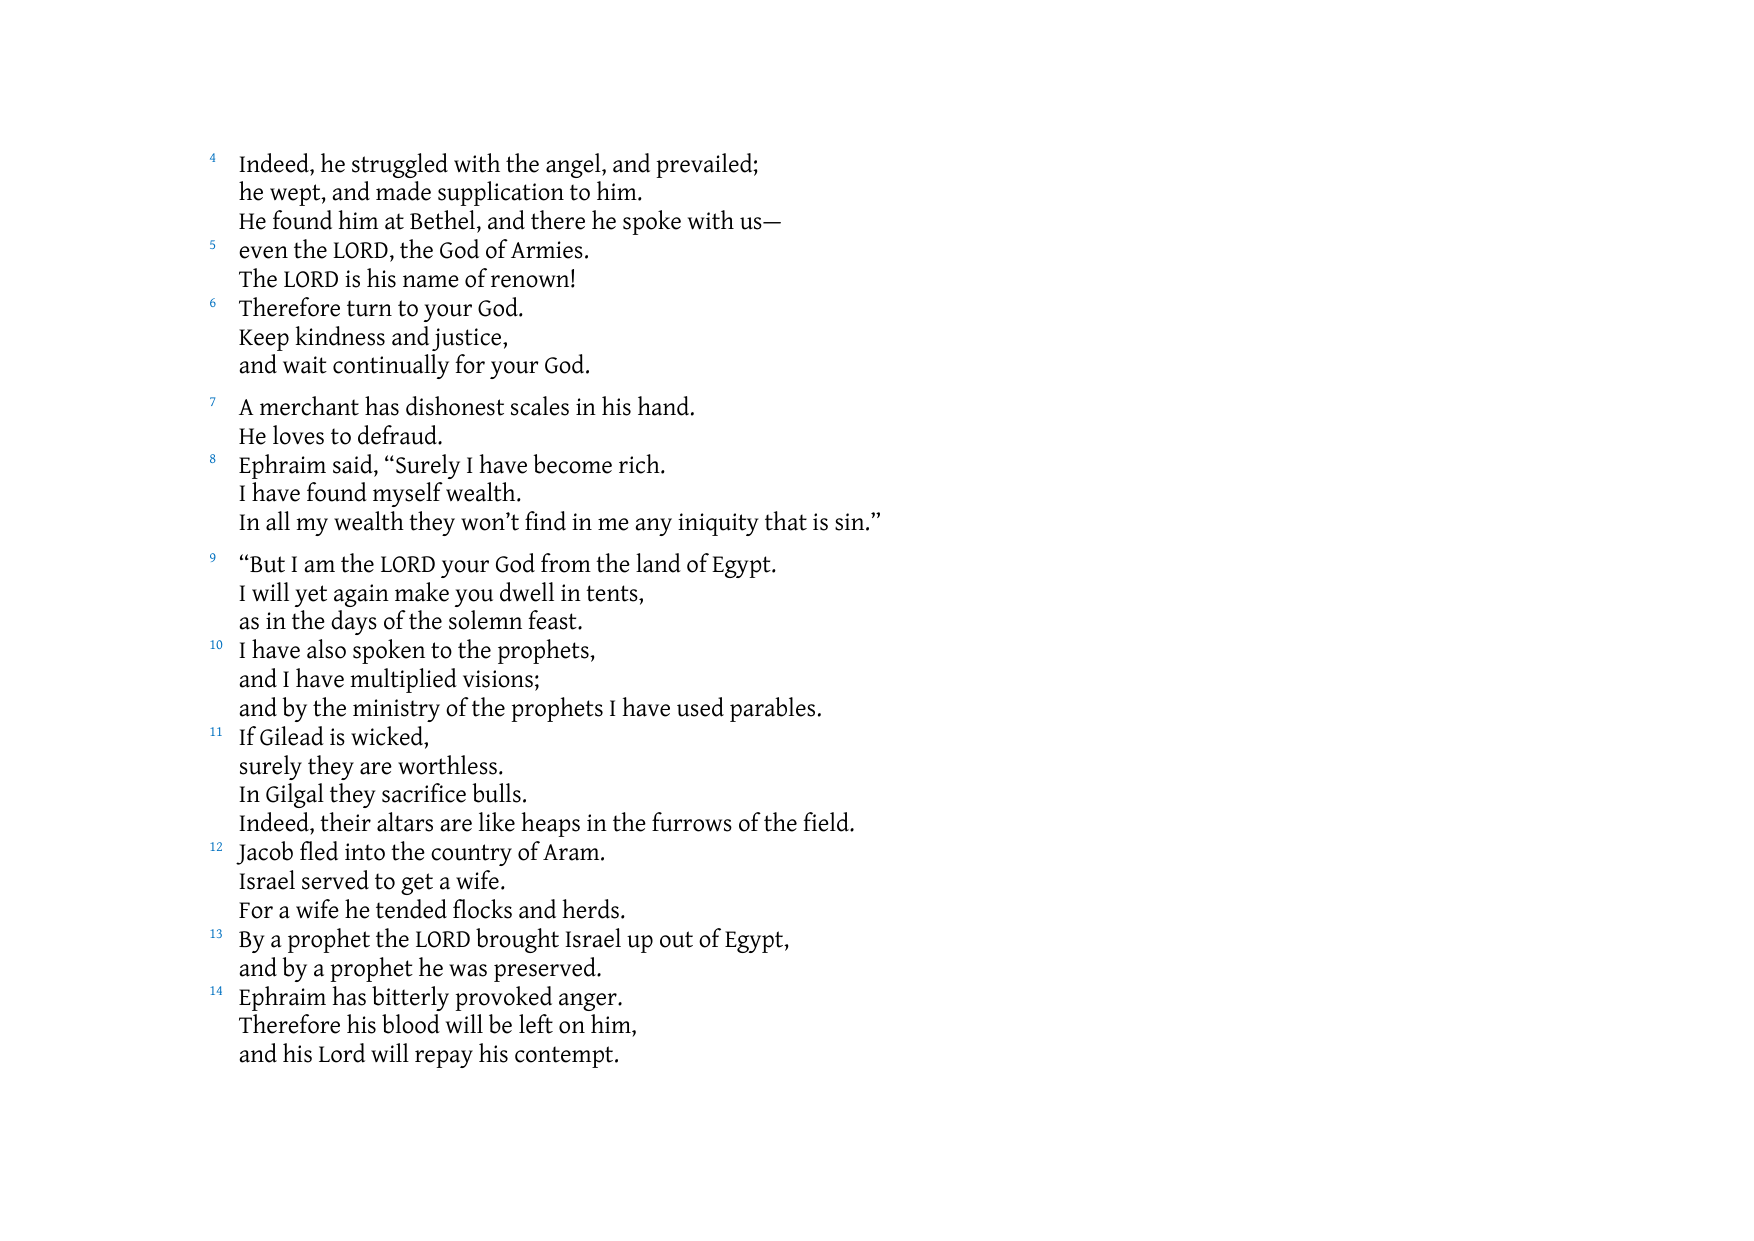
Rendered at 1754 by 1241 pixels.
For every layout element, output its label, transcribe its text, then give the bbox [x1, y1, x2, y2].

text 8 Ephraim said, “Surely I have become rich. I have found myself wealth. In all my wealth they won’t find in me any iniquity that is sin.” [209, 451, 1545, 538]
text 9 “But I am the LORD your God from the land of Egypt. I will yet again make you dwell in tents, as in the days of the solemn feast. [209, 550, 1545, 637]
text 5 even the LORD, the God of Armies. The LORD is his name of renown! [209, 237, 1545, 294]
text 10 I have also spoken to the prophets, and I have multiplied visions; and by the ministry of the prophets I have used parables. [209, 637, 1545, 723]
text 12 Jacob fled into the country of Aram. Israel served to get a wife. For a wife he tended flocks and herds. [209, 839, 1545, 925]
text 14 Ephraim has bitterly provoked anger. Therefore his blood will be left on him, and his Lord will repay his contempt. [209, 983, 1545, 1069]
text 7 A merchant has dishonest scales in his hand. He loves to defraud. [209, 393, 1545, 451]
text 11 If Gilead is wicked, surely they are worthless. In Gilgal they sacrifice bulls. Indeed, their altars are like heaps in the furrows of the field. [209, 723, 1545, 839]
text 6 Therefore turn to your God. Keep kindness and justice, and wait continually for your God. [209, 294, 1545, 381]
text 13 By a prophet the LORD brought Israel up out of Egypt, and by a prophet he was preserved. [209, 925, 1545, 983]
text 4 Indeed, he struggled with the angel, and prevailed; he wept, and made supplication to him. He found him at Bethel, and there he spoke with us— [209, 150, 1545, 237]
